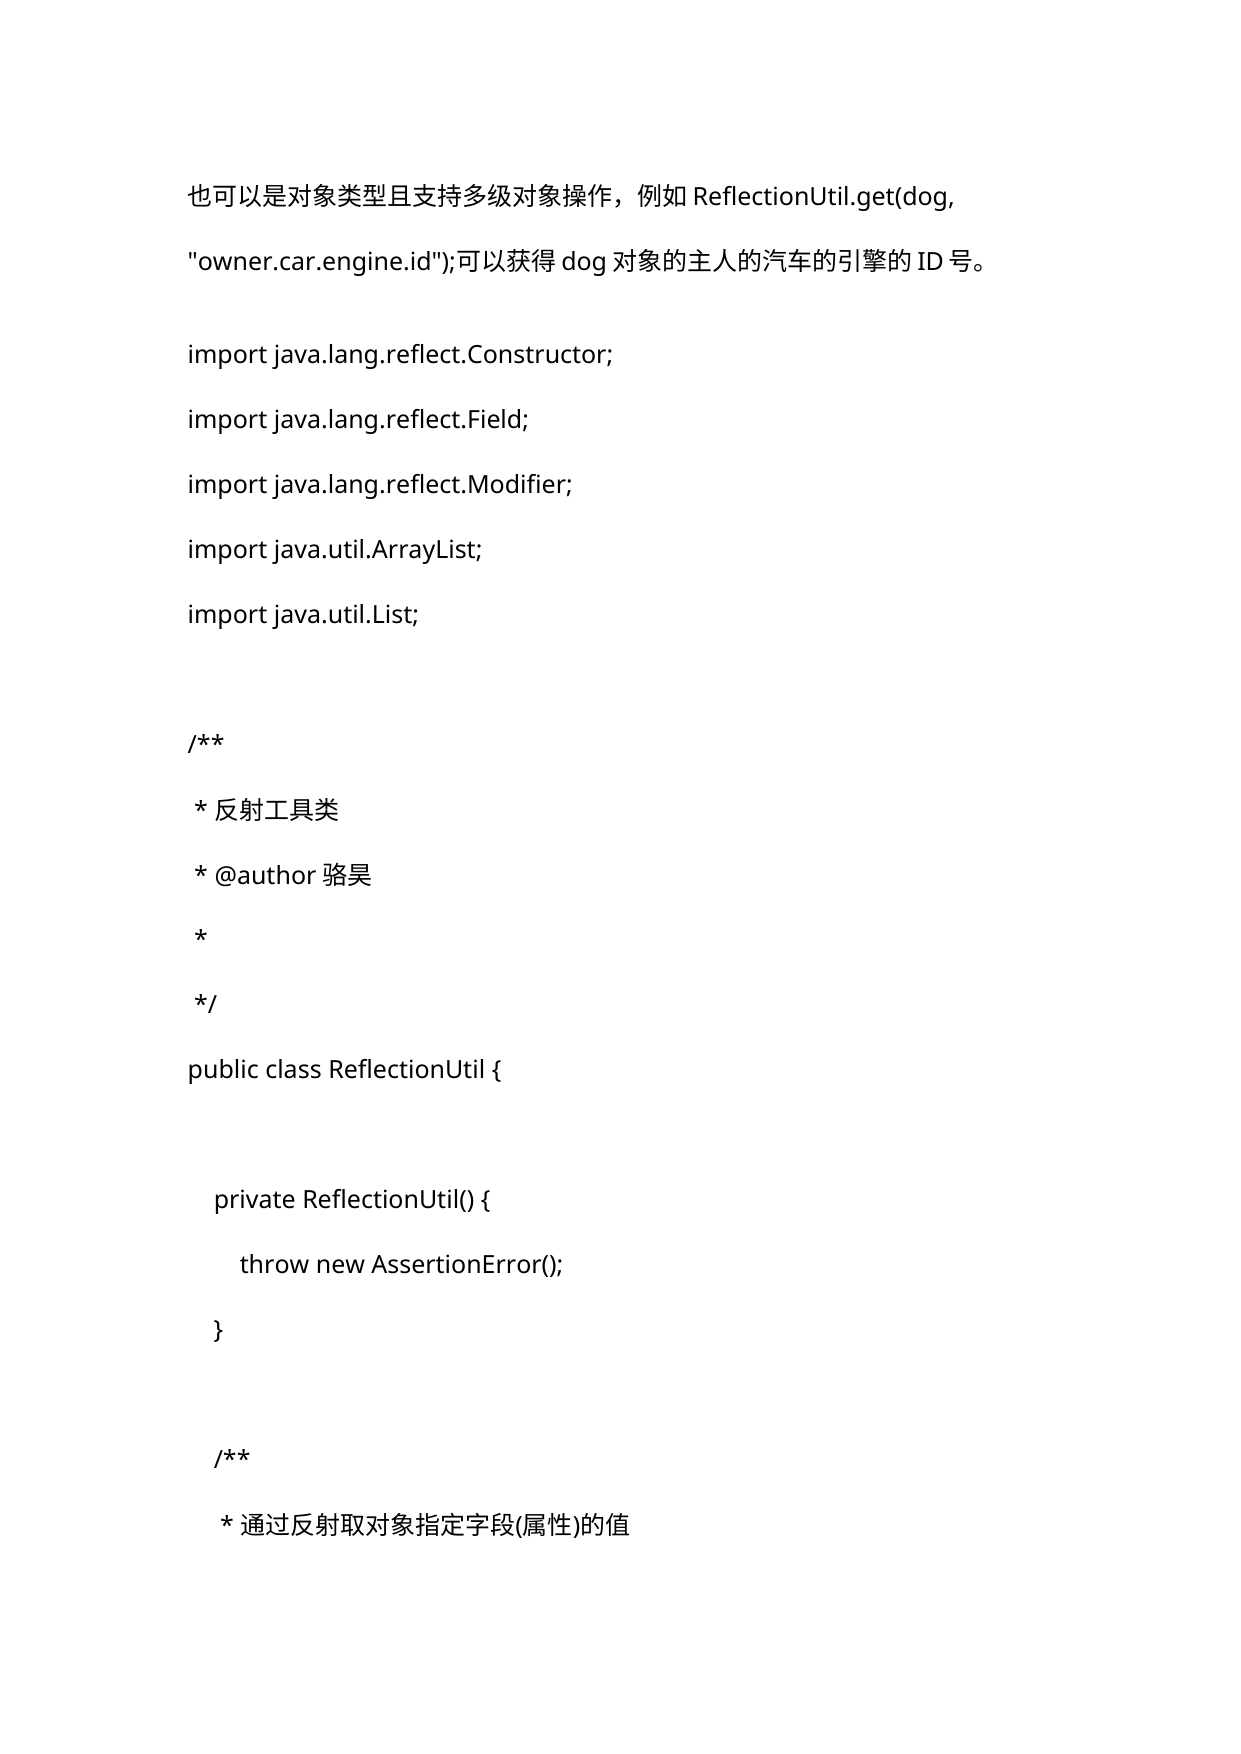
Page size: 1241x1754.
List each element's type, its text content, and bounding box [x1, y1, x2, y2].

text throw new AssertionError(); [187, 1231, 1053, 1296]
text /** [187, 1426, 1053, 1491]
text * 反射工具类 [187, 776, 1053, 841]
text import java.util.List; [187, 581, 1053, 646]
text import java.lang.reflect.Modifier; [187, 451, 1053, 516]
text import java.lang.reflect.Field; [187, 386, 1053, 451]
text public class ReflectionUtil { [187, 1036, 1053, 1101]
text import java.util.ArrayList; [187, 516, 1053, 581]
text private ReflectionUtil() { [187, 1166, 1053, 1231]
text import java.lang.reflect.Constructor; [187, 321, 1053, 386]
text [187, 162, 1053, 292]
text */ [187, 971, 1053, 1036]
text * @author 骆昊 [187, 841, 1053, 906]
text * 通过反射取对象指定字段(属性)的值 [187, 1491, 1053, 1556]
text } [187, 1296, 1053, 1361]
text /** [187, 711, 1053, 776]
text * [187, 906, 1053, 971]
